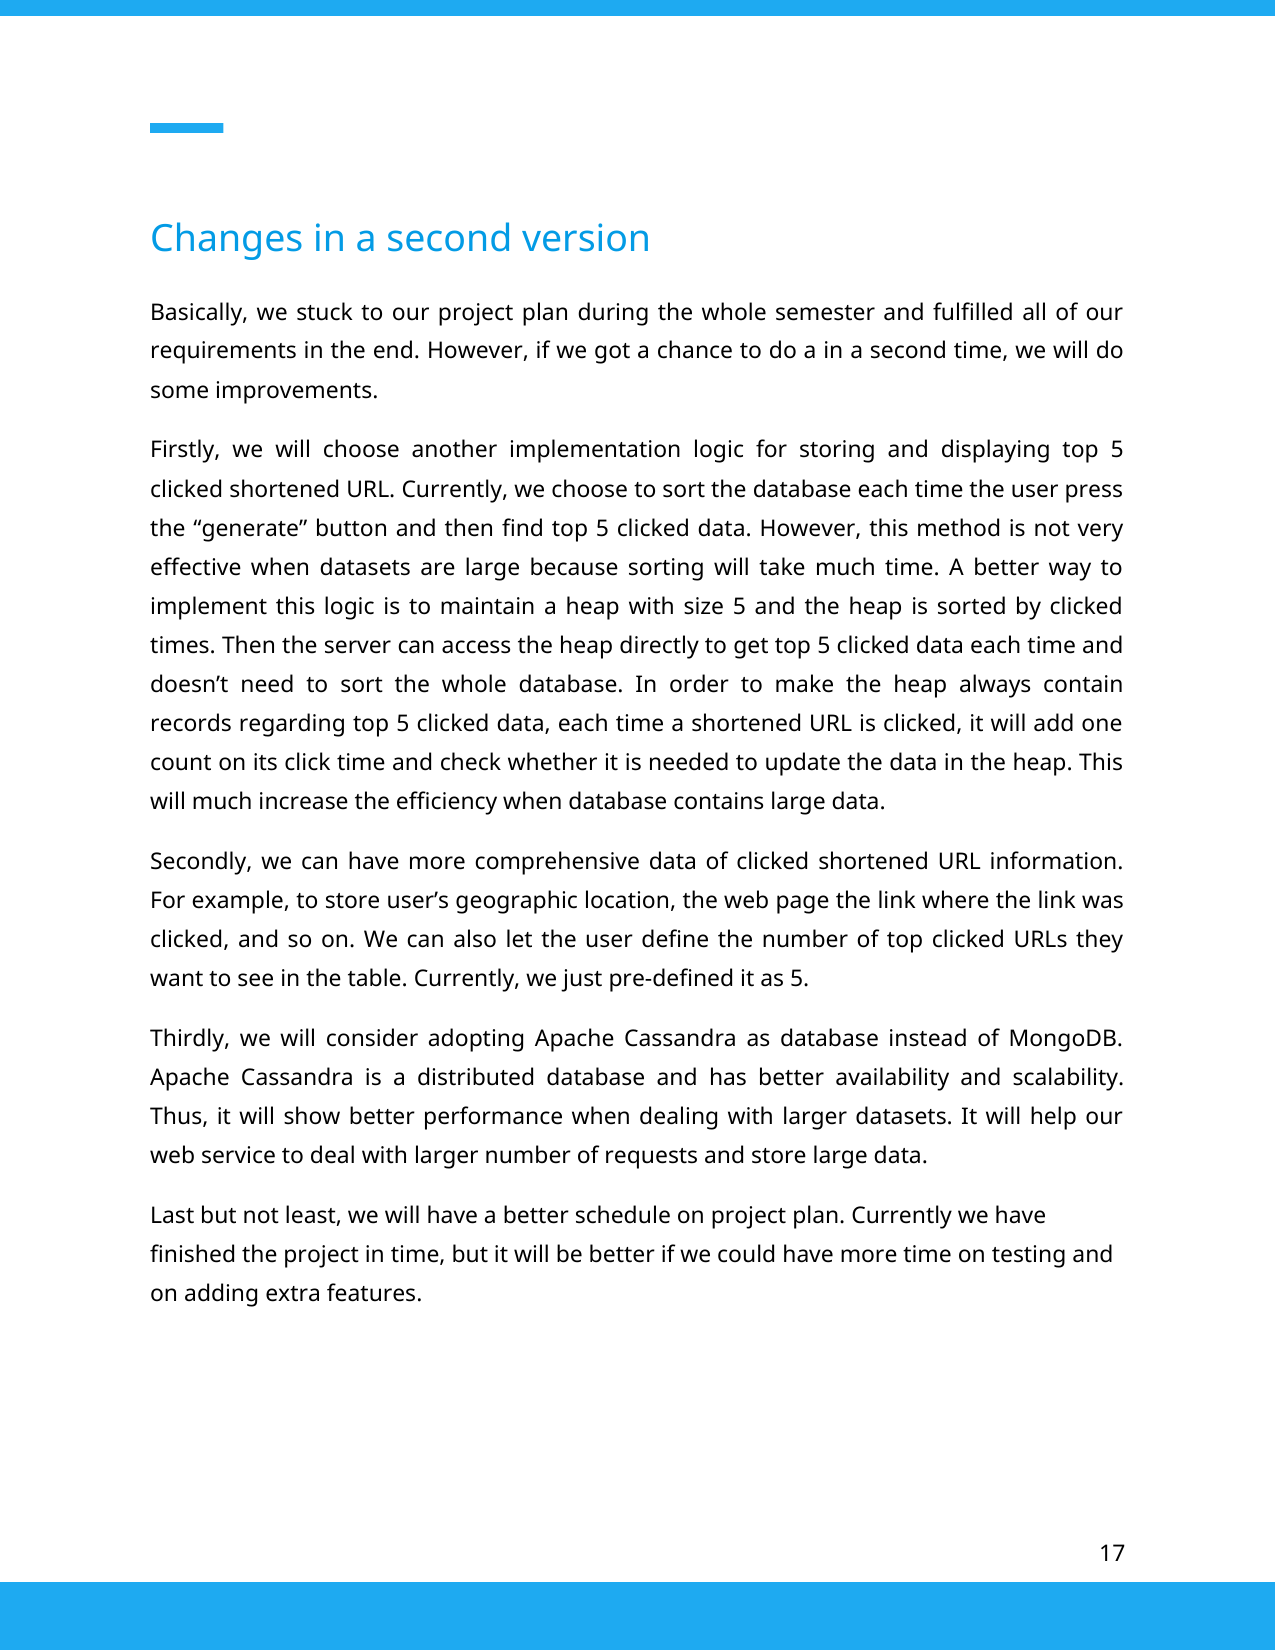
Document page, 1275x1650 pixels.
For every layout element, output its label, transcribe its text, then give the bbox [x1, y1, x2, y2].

picture [0, 1582, 1275, 1650]
text Last but not least, we will have a better schedule on project plan. Currently we have finished the project in time, but it will be better if we could have more time on testing and on adding extra features. [150, 1199, 1125, 1308]
text Firstly, we will choose another implementation logic for storing and displaying top 5 clicked shortened URL. Currently, we choose to sort the database each time the user press the “generate” button and then find top 5 clicked data. However, this method is not very effective when datasets are large because sorting will take much time. A better way to implement this logic is to maintain a heap with size 5 and the heap is sorted by clicked times. Then the server can access the heap directly to get top 5 clicked data each time and doesn’t need to sort the whole database. In order to make the heap always contain records regarding top 5 clicked data, each time a shortened URL is clicked, it will add one count on its click time and check whether it is needed to update the data in the heap. This will much increase the efficiency when database contains large data. [150, 433, 1125, 816]
text Basically, we stuck to our project plan during the whole semester and fulfilled all of our requirements in the end. However, if we got a chance to do a in a second time, we will do some improvements. [150, 295, 1125, 405]
subtitle Changes in a second version [150, 211, 1125, 262]
text Secondly, we can have more comprehensive data of clicked shortened URL information. For example, to store user’s geographic location, the web page the link where the link was clicked, and so on. We can also let the user define the number of top clicked URLs they want to see in the table. Currently, we just pre-defined it as 5. [150, 845, 1125, 993]
text Thirdly, we will consider adopting Apache Cassandra as database instead of MongoDB. Apache Cassandra is a distributed database and has better availability and scalability. Thus, it will show better performance when dealing with larger datasets. It will help our web service to deal with larger number of requests and store large data. [150, 1022, 1125, 1170]
picture [150, 123, 224, 133]
picture [0, 0, 1275, 16]
